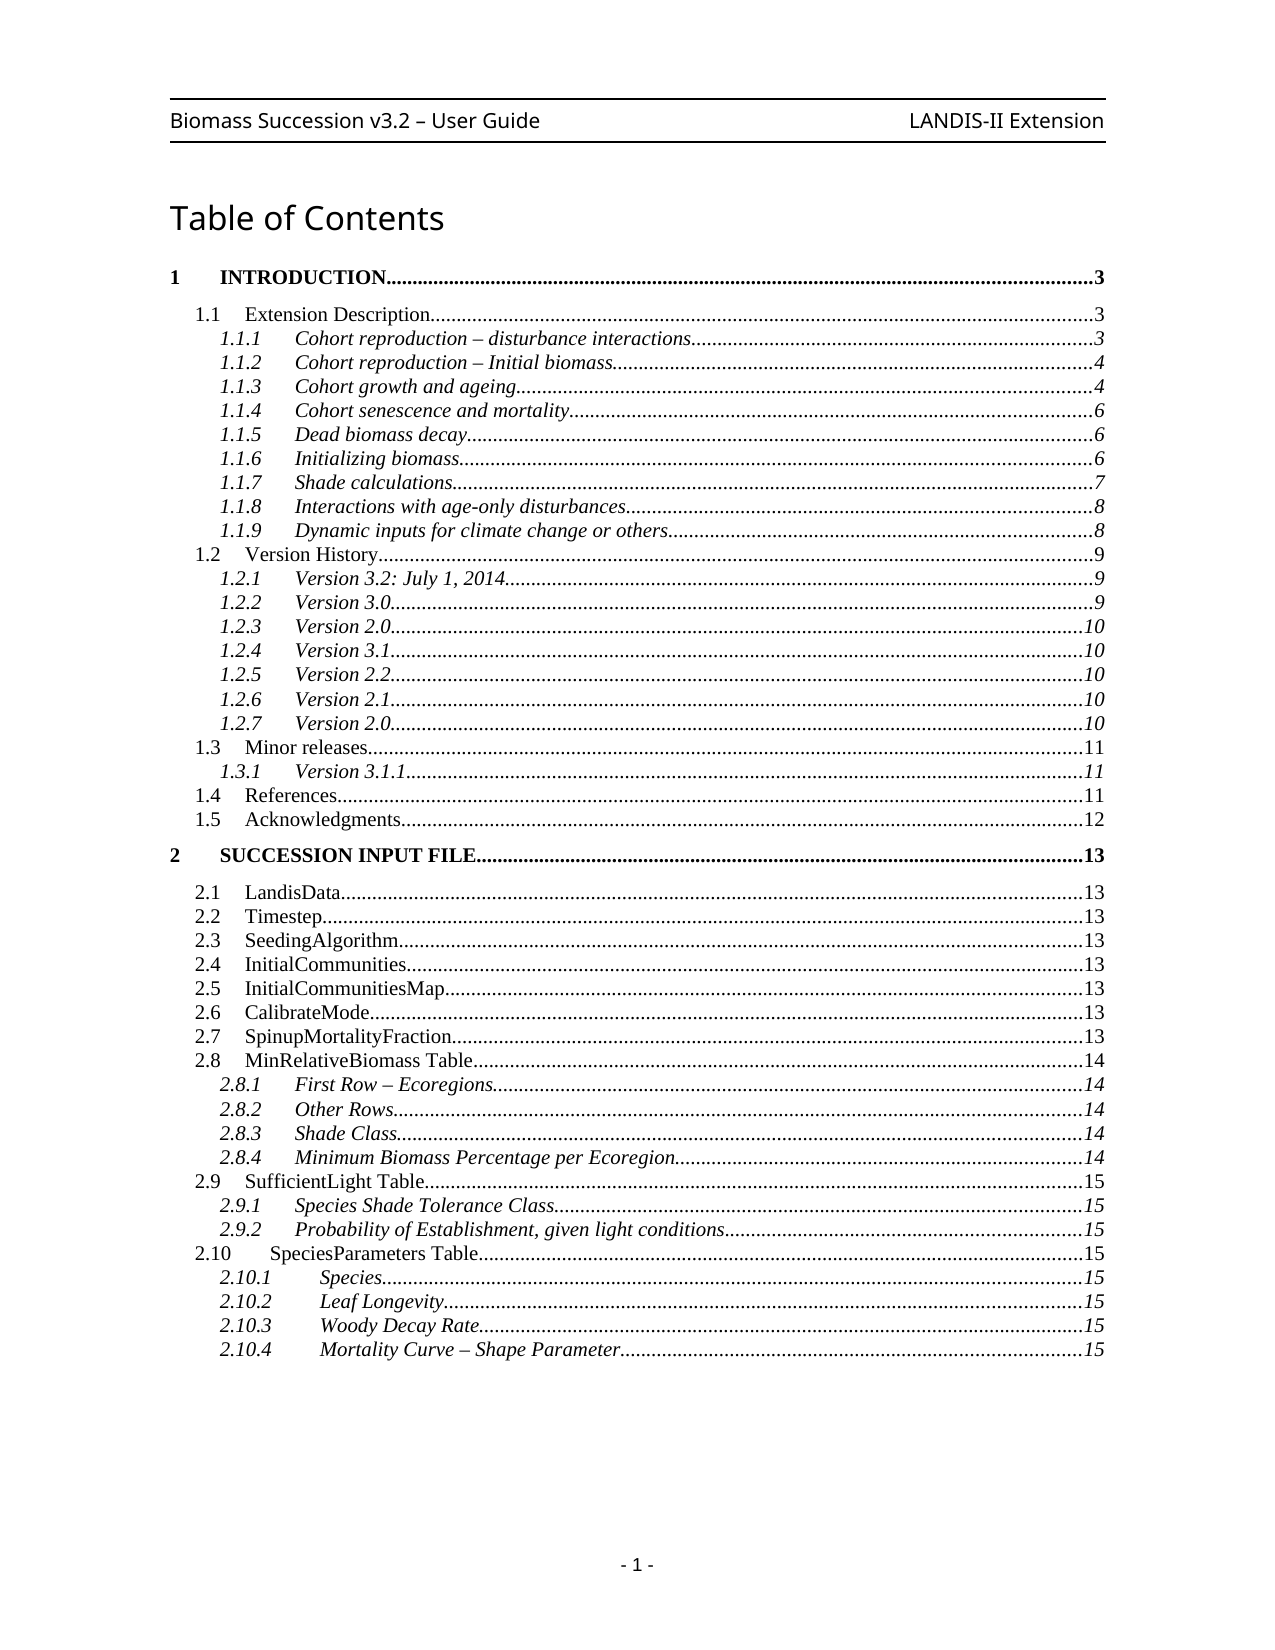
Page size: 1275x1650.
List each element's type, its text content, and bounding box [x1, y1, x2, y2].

text 2.8.4 Minimum Biomass Percentage per Ecoregion 14 [219, 1144, 1106, 1169]
text 1.2.2 Version 3.0 9 [219, 590, 1106, 614]
text 2.8.1 First Row – Ecoregions 14 [219, 1072, 1106, 1096]
text 2.2 Timestep 13 [194, 904, 1106, 928]
text 1.1.5 Dead biomass decay 6 [219, 422, 1106, 446]
text 1.2.5 Version 2.2 10 [219, 662, 1106, 686]
text 2.1 LandisData 13 [194, 880, 1106, 904]
text 2.7 SpinupMortalityFraction 13 [194, 1024, 1106, 1048]
text 2.6 CalibrateMode 13 [194, 1000, 1106, 1024]
text 2.4 InitialCommunities 13 [194, 952, 1106, 976]
text 1.1.6 Initializing biomass 6 [219, 446, 1106, 470]
text 1.5 Acknowledgments 12 [194, 807, 1106, 831]
text 1.3 Minor releases 11 [194, 734, 1106, 759]
subtitle Table of Contents [169, 194, 1106, 240]
text 2.5 InitialCommunitiesMap 13 [194, 976, 1106, 1000]
text 2.8.2 Other Rows 14 [219, 1096, 1106, 1121]
text 1.1.7 Shade calculations 7 [219, 470, 1106, 494]
text 2.10.3 Woody Decay Rate 15 [219, 1313, 1106, 1337]
text 2.9 SufficientLight Table 15 [194, 1169, 1106, 1193]
text 1.1.8 Interactions with age-only disturbances 8 [219, 494, 1106, 518]
text 1.2.7 Version 2.0 10 [219, 711, 1106, 734]
text 2.3 SeedingAlgorithm 13 [194, 928, 1106, 952]
text 1.1.2 Cohort reproduction – Initial biomass 4 [219, 349, 1106, 374]
text 2.8 MinRelativeBiomass Table 14 [194, 1048, 1106, 1072]
text 1.1.4 Cohort senescence and mortality 6 [219, 398, 1106, 422]
text 2.10.4 Mortality Curve – Shape Parameter 15 [219, 1337, 1106, 1361]
text 1.4 References 11 [194, 783, 1106, 807]
text 1.2.3 Version 2.0. 10 [219, 614, 1106, 638]
text 1.1 Extension Description 3 [194, 301, 1106, 326]
text 1.1.9 Dynamic inputs for climate change or others 8 [219, 518, 1106, 542]
text 2.10.1 Species 15 [219, 1265, 1106, 1289]
text 1.1.3 Cohort growth and ageing 4 [219, 374, 1106, 398]
text 2.8.3 Shade Class 14 [219, 1121, 1106, 1144]
text 1.1.1 Cohort reproduction – disturbance interactions 3 [219, 326, 1106, 349]
text 2 Succession Input File 13 [169, 843, 1106, 867]
text 1.2 Version History 9 [194, 542, 1106, 566]
text 2.10 SpeciesParameters Table 15 [194, 1241, 1106, 1265]
text 2.9.2 Probability of Establishment, given light conditions 15 [219, 1217, 1106, 1241]
text 1.3.1 Version 3.1.1 11 [219, 759, 1106, 783]
text 1 Introduction 3 [169, 265, 1106, 289]
text 2.9.1 Species Shade Tolerance Class 15 [219, 1193, 1106, 1217]
text 1.2.6 Version 2.1 10 [219, 686, 1106, 711]
text 2.10.2 Leaf Longevity 15 [219, 1289, 1106, 1313]
text 1.2.1 Version 3.2: July 1, 2014 9 [219, 566, 1106, 590]
text 1.2.4 Version 3.1 10 [219, 638, 1106, 662]
